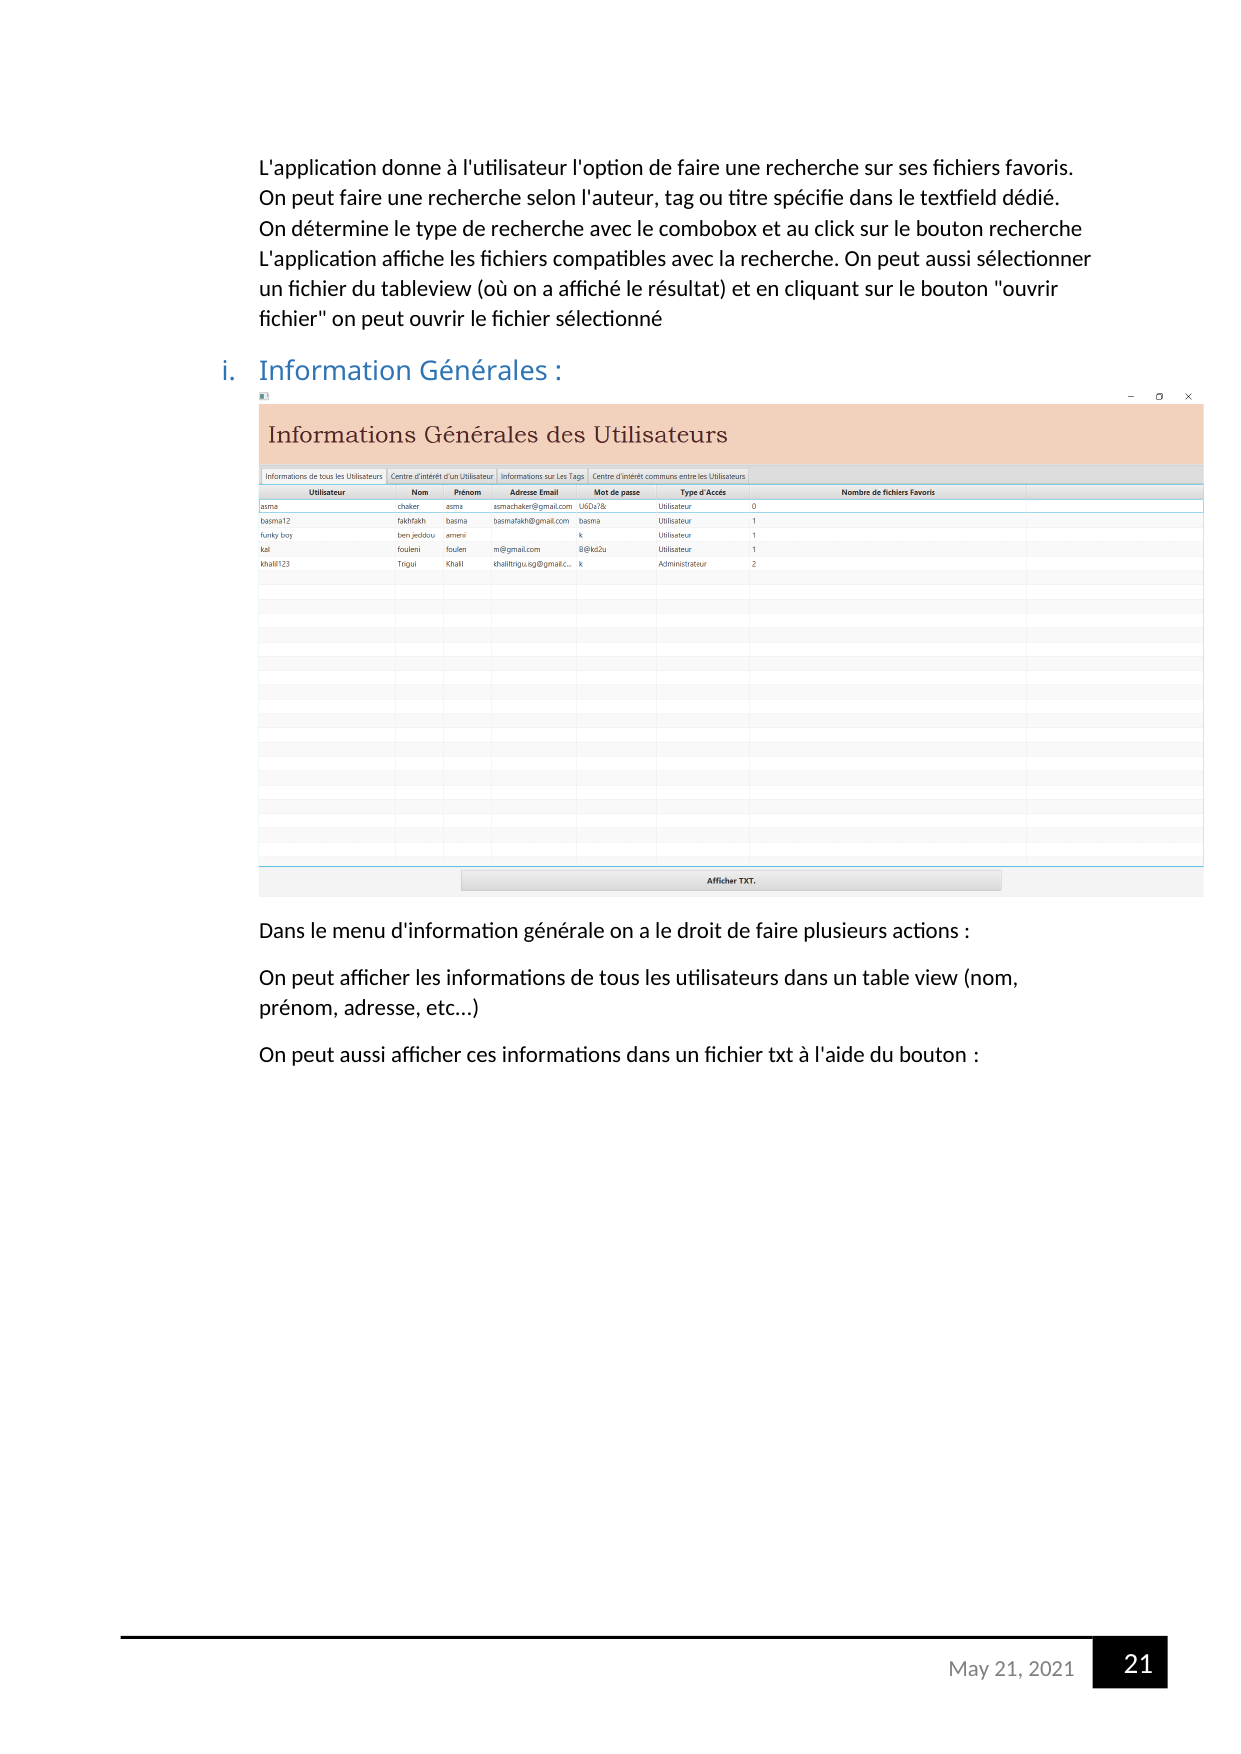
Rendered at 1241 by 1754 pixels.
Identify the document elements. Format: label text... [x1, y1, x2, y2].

text L'application donne à l'utilisateur l'option de faire une recherche sur ses fichiers favoris. On peut faire une recherche selon l'auteur, tag ou titre spécifie dans le textfield dédié. On détermine le type de recherche avec le combobox et au click sur le bouton recherche L'application affiche les fichiers compatibles avec la recherche. On peut aussi sélectionner un fichier du tableview (où on a affiché le résultat) et en cliquant sur le bouton "ouvrir fichier" on peut ouvrir le fichier sélectionné [259, 153, 1093, 332]
picture [258, 391, 1204, 897]
text On peut afficher les informations de tous les utilisateurs dans un table view (nom, prénom, adresse, etc...) [259, 963, 1093, 1021]
text Dans le menu d'information générale on a le droit de faire plusieurs actions : [259, 916, 1093, 944]
text On peut aussi afficher ces informations dans un fichier txt à l'aide du bouton : [259, 1040, 1093, 1068]
subtitle Information Générales : [221, 351, 1093, 388]
